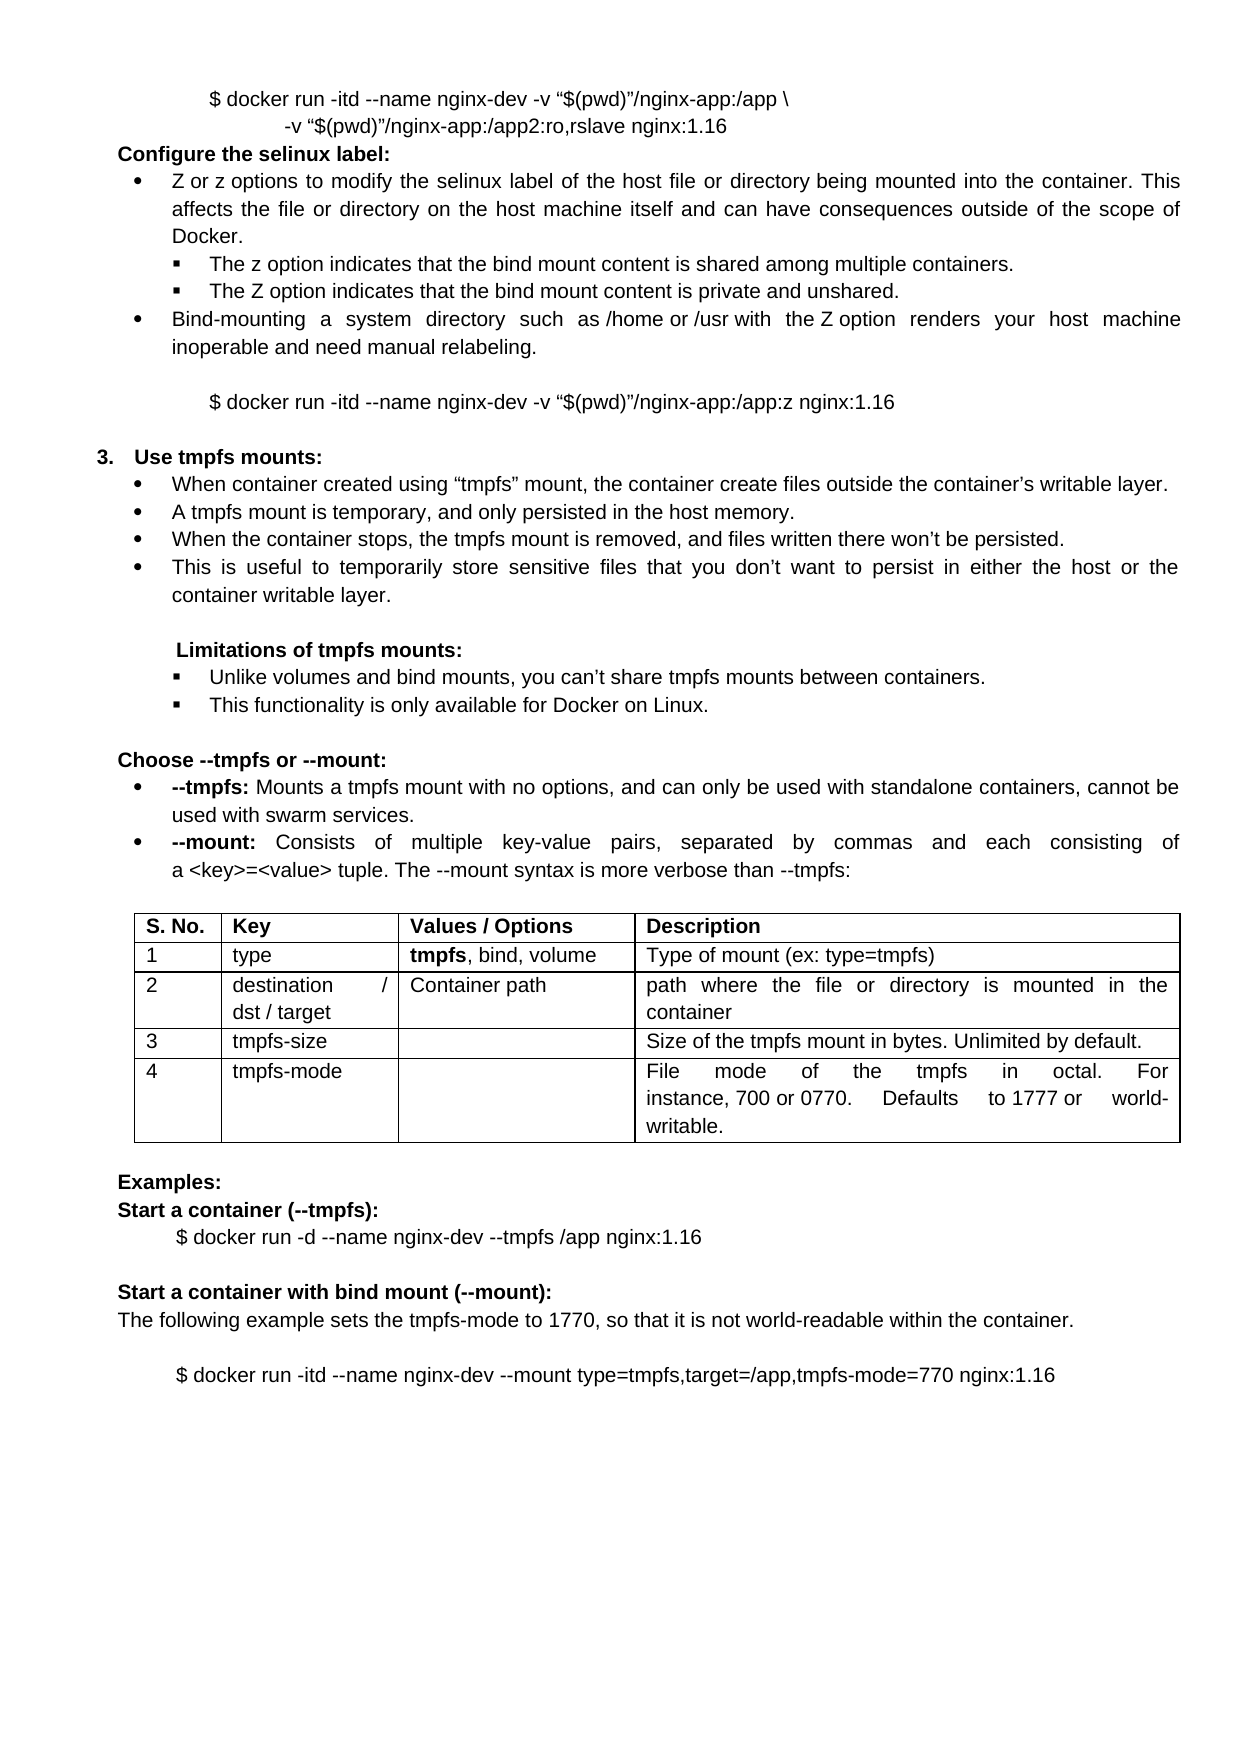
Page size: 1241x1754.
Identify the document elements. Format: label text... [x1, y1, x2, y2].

table_cell tmpfs, bind, volume [399, 943, 634, 971]
text Choose --tmpfs or --mount: [59, 748, 1181, 772]
list Bind-mounting a system directory such as /home or /usr with the Z option renders your host machine inoperable and need manual relabeling. [134, 307, 1181, 358]
text $ docker run -itd --name nginx-dev -v “$(pwd)”/nginx-app:/app \ [134, 87, 1181, 111]
table_header S. No. [135, 914, 221, 942]
text $ docker run -d --name nginx-dev --tmpfs /app nginx:1.16 [117, 1225, 1181, 1249]
list When container created using “tmpfs” mount, the container create files outside the container’s writable layer. [134, 472, 1181, 496]
table_cell 3 [135, 1029, 221, 1057]
text -v “$(pwd)”/nginx-app:/app2:ro,rslave nginx:1.16 [284, 114, 1181, 138]
list Z or z options to modify the selinux label of the host file or directory being mounted into the container. This affects the file or directory on the host machine itself and can have consequences outside of the scope of Docker. [134, 169, 1181, 248]
text Examples: [117, 1170, 1181, 1194]
text Start a container (--tmpfs): [117, 1198, 1181, 1222]
text Start a container with bind mount (--mount): [117, 1280, 1181, 1304]
table_cell type [222, 943, 398, 971]
table_cell tmpfs-size [222, 1029, 398, 1057]
list This is useful to temporarily store sensitive files that you don’t want to persist in either the host or the container writable layer. [134, 555, 1181, 606]
table_cell 1 [135, 943, 221, 971]
text $ docker run -itd --name nginx-dev --mount type=tmpfs,target=/app,tmpfs-mode=770 nginx:1.16 [117, 1363, 1181, 1387]
table_cell 4 [135, 1059, 221, 1142]
table_cell 2 [135, 973, 221, 1028]
table_header Values / Options [399, 914, 634, 942]
table_cell [399, 1059, 634, 1142]
table_cell destination / dst / target [222, 973, 398, 1028]
table_header Description [636, 914, 1179, 942]
list This functionality is only available for Docker on Linux. [172, 692, 1181, 717]
table_header Key [222, 914, 398, 942]
text $ docker run -itd --name nginx-dev -v “$(pwd)”/nginx-app:/app:z nginx:1.16 [134, 389, 1181, 413]
list Unlike volumes and bind mounts, you can’t share tmpfs mounts between containers. [172, 665, 1181, 689]
list Use tmpfs mounts: [97, 444, 1181, 468]
list A tmpfs mount is temporary, and only persisted in the host memory. [134, 499, 1181, 524]
list --tmpfs: Mounts a tmpfs mount with no options, and can only be used with standalone containers, cannot be used with swarm services. [134, 775, 1181, 827]
table_cell File mode of the tmpfs in octal. For instance, 700 or 0770. Defaults to 1777 or world-writable. [636, 1059, 1179, 1142]
text The following example sets the tmpfs-mode to 1770, so that it is not world-readable within the container. [117, 1308, 1181, 1332]
text Limitations of tmpfs mounts: [117, 637, 1181, 661]
table_cell tmpfs-mode [222, 1059, 398, 1142]
text Configure the selinux label: [117, 142, 1181, 166]
table_cell path where the file or directory is mounted in the container [636, 973, 1179, 1028]
list When the container stops, the tmpfs mount is removed, and files written there won’t be persisted. [134, 527, 1181, 551]
list The z option indicates that the bind mount content is shared among multiple containers. [172, 252, 1181, 276]
table_cell Type of mount (ex: type=tmpfs) [636, 943, 1179, 971]
list --mount: Consists of multiple key-value pairs, separated by commas and each consisting of a <key>=<value> tuple. The --mount syntax is more verbose than --tmpfs: [134, 830, 1181, 882]
table_cell [399, 1029, 634, 1057]
table_cell Size of the tmpfs mount in bytes. Unlimited by default. [636, 1029, 1179, 1057]
list The Z option indicates that the bind mount content is private and unshared. [172, 279, 1181, 303]
table_cell Container path [399, 973, 634, 1028]
